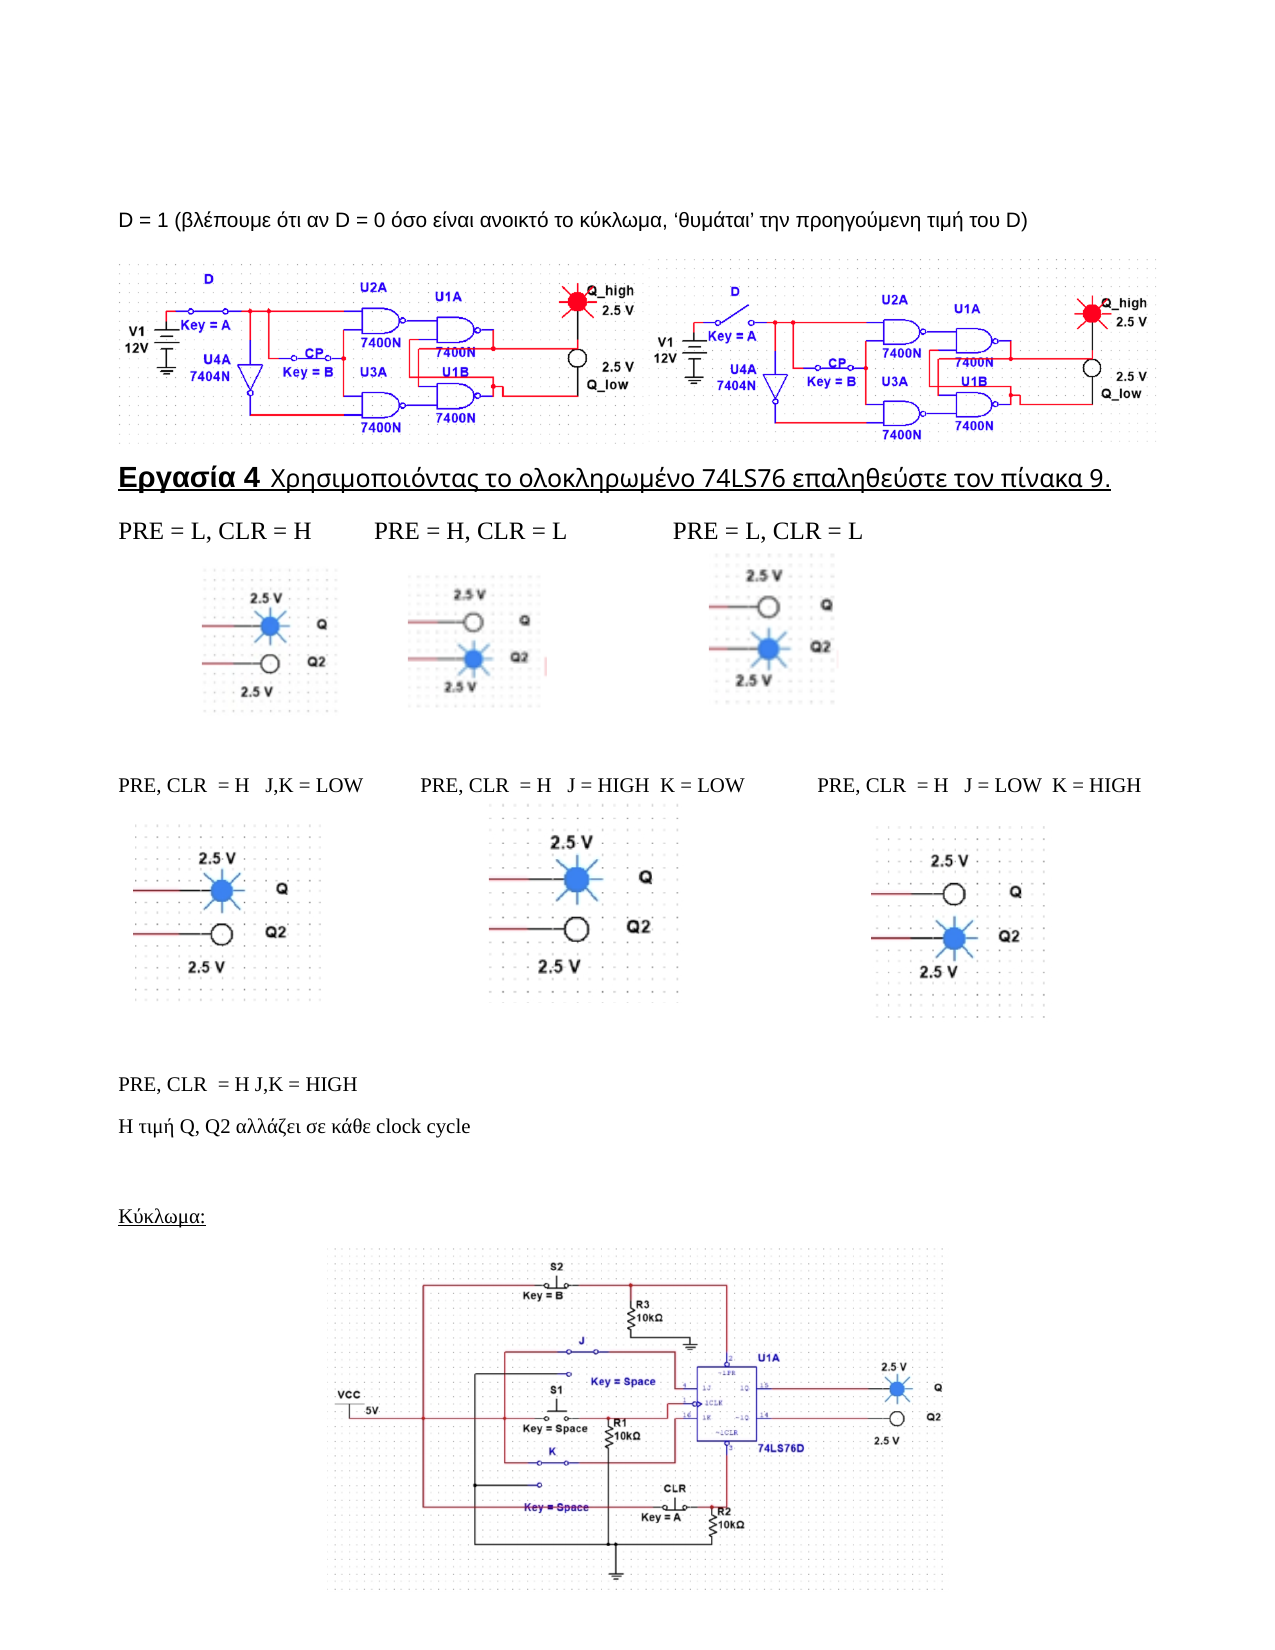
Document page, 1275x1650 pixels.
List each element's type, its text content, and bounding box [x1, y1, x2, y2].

picture [488, 802, 685, 1003]
picture [201, 566, 339, 716]
text PRE, CLR = H J,K = HIGH [118, 1072, 1157, 1096]
text Η τιμή Q, Q2 αλλάζει σε κάθε clock cycle [118, 1114, 1157, 1138]
text Εργασία 4 Χρησιμοποιόντας το ολοκληρωμένο 74LS76 επαληθεύστε τον πίνακα 9. [118, 460, 1157, 495]
picture [871, 826, 1052, 1022]
text PRE, CLR = H J,K = LOW PRE, CLR = H J = HIGH K = LOW PRE, CLR = H J = LOW K = HIGH [118, 773, 1157, 797]
picture [327, 1246, 949, 1592]
picture [708, 552, 839, 709]
picture [116, 257, 644, 446]
text D = 1 (βλέπουμε ότι αν D = 0 όσο είναι ανοικτό το κύκλωμα, ‘θυμάται’ την προηγούμενη τιμή του D) [118, 208, 1157, 232]
text PRE = L, CLR = H PRE = H, CLR = L PRE = L, CLR = L [118, 516, 1157, 545]
text Κύκλωμα: [118, 1204, 1157, 1228]
picture [133, 820, 322, 1002]
picture [648, 259, 1158, 446]
picture [407, 572, 547, 712]
